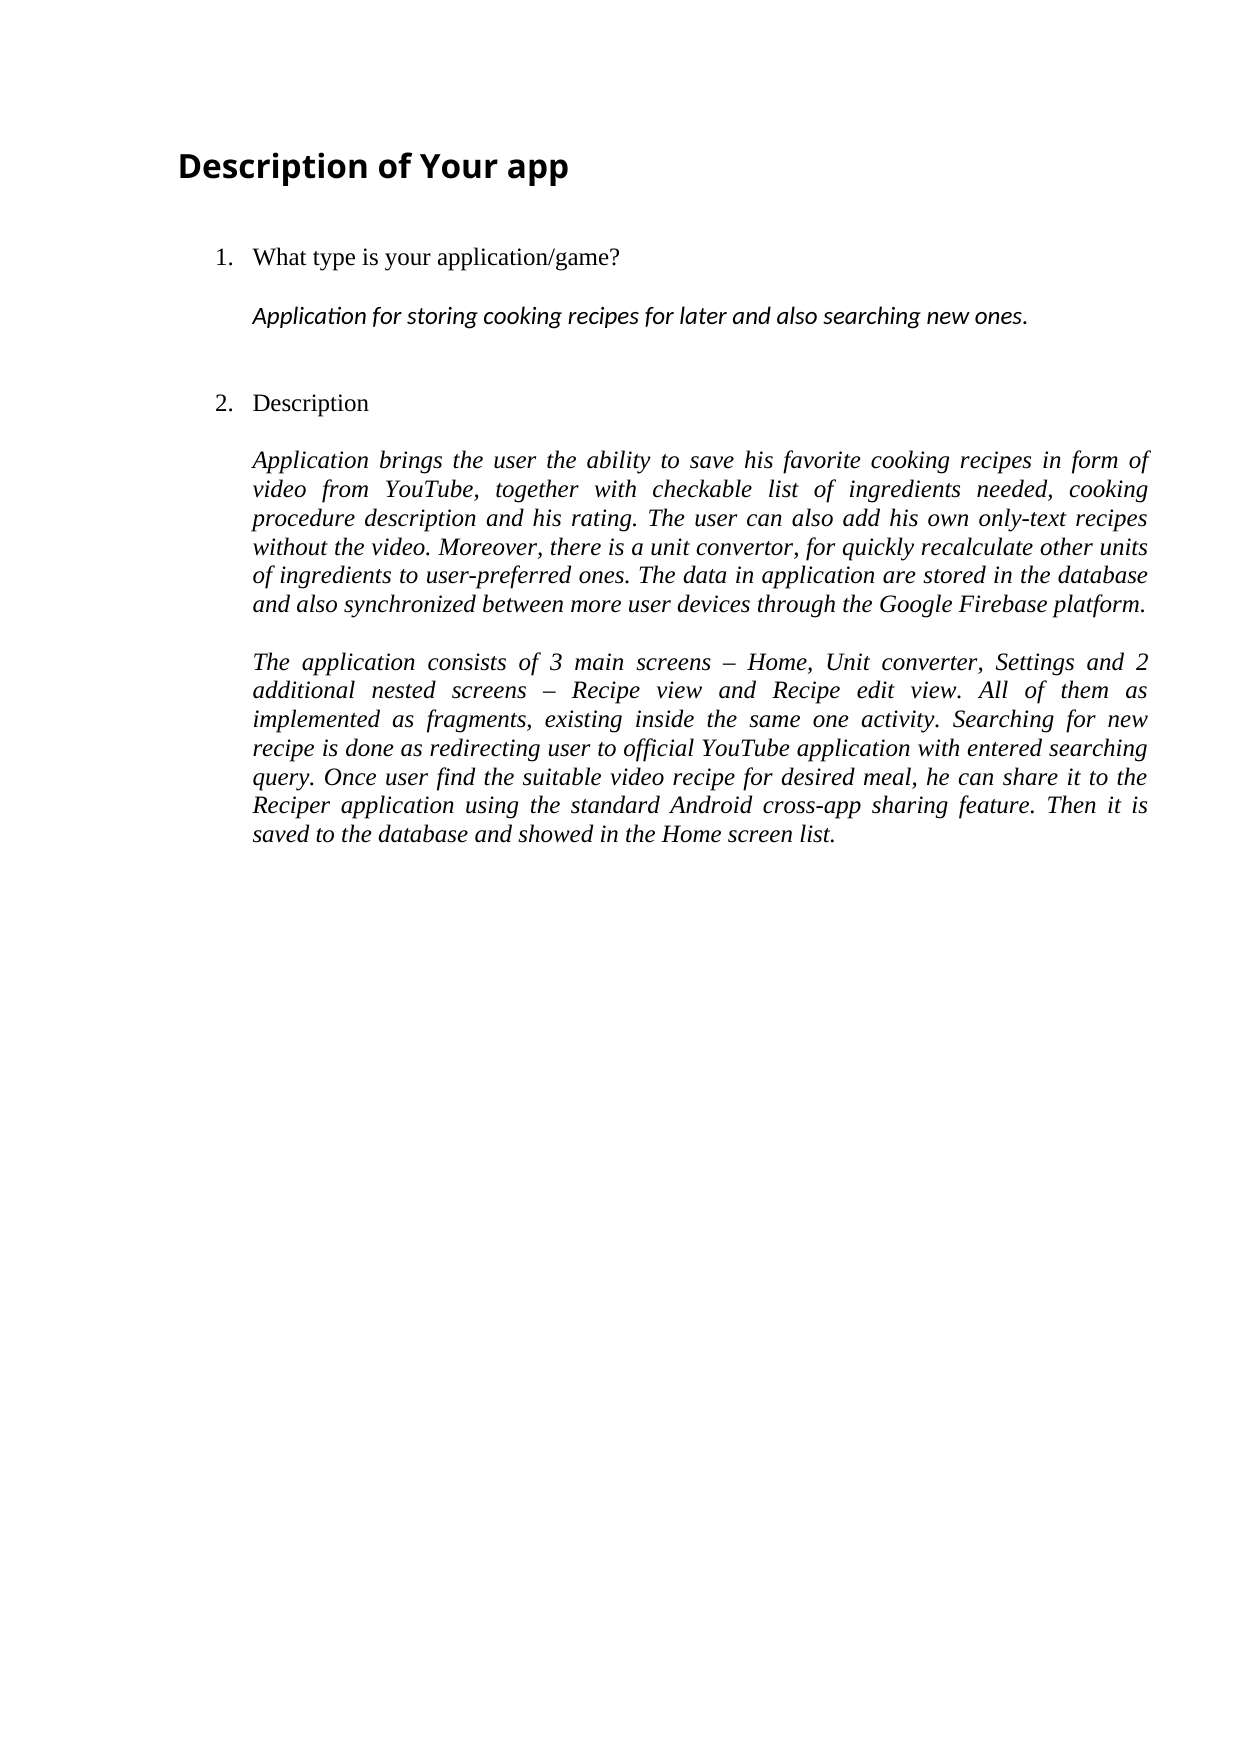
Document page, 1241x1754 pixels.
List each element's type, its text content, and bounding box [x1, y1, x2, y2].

list The application consists of 3 main screens – Home, Unit converter, Settings and 2 additional nested screens – Recipe view and Recipe edit view. All of them as implemented as fragments, existing inside the same one activity. Searching for new recipe is done as redirecting user to official YouTube application with entered searching query. Once user find the suitable video recipe for desired meal, he can share it to the Reciper application using the standard Android cross-app sharing feature. Then it is saved to the database and showed in the Home screen list. [252, 647, 1152, 848]
list Application for storing cooking recipes for later and also searching new ones. [252, 300, 1152, 330]
list Description [215, 388, 1152, 417]
list What type is your application/game? [215, 242, 1152, 271]
subtitle Description of Your app [177, 143, 1152, 188]
list Application brings the user the ability to save his favorite cooking recipes in form of video from YouTube, together with checkable list of ingredients needed, cooking procedure description and his rating. The user can also add his own only-text recipes without the video. Moreover, there is a unit convertor, for quickly recalculate other units of ingredients to user-preferred ones. The data in application are stored in the database and also synchronized between more user devices through the Google Firebase platform. [252, 445, 1152, 618]
